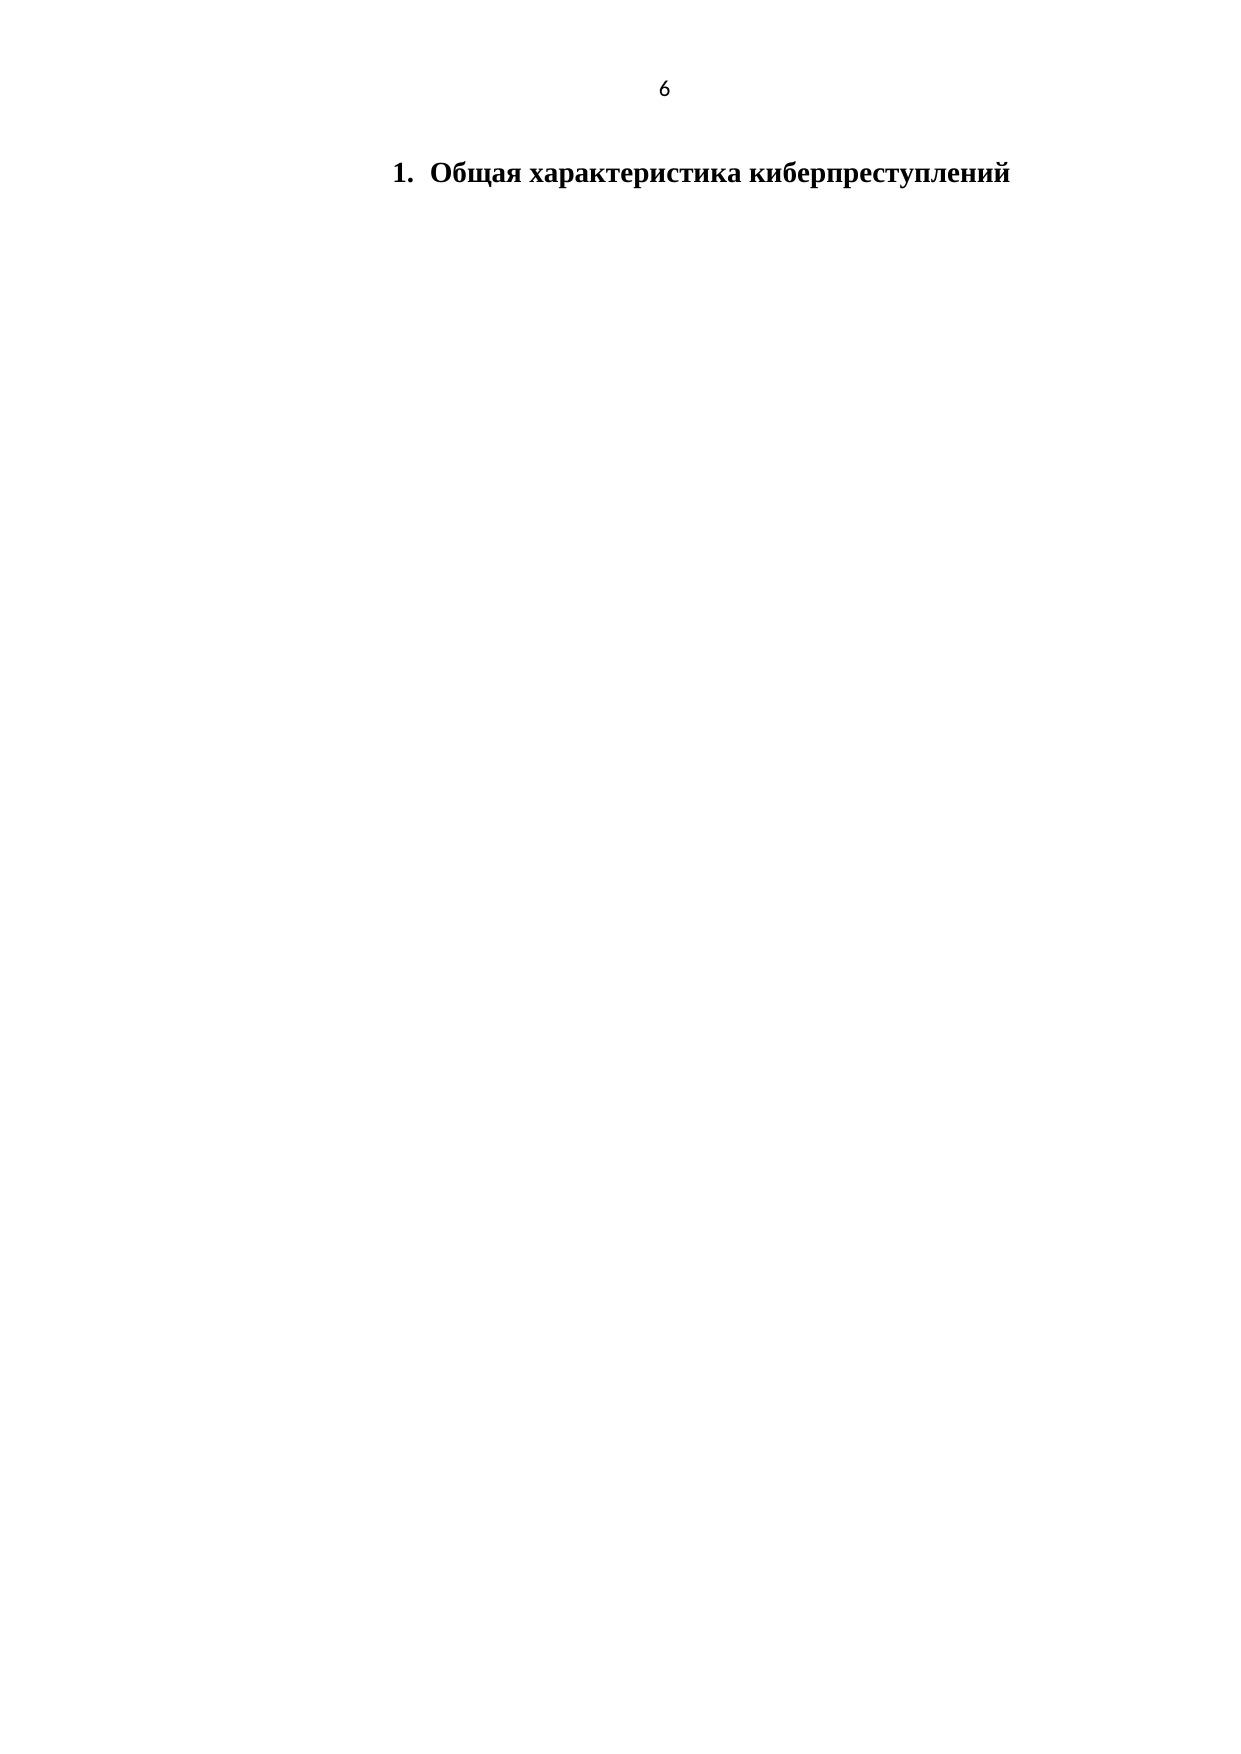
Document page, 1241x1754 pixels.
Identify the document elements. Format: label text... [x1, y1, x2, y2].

subtitle Общая характеристика киберпреступлений [251, 155, 1152, 188]
